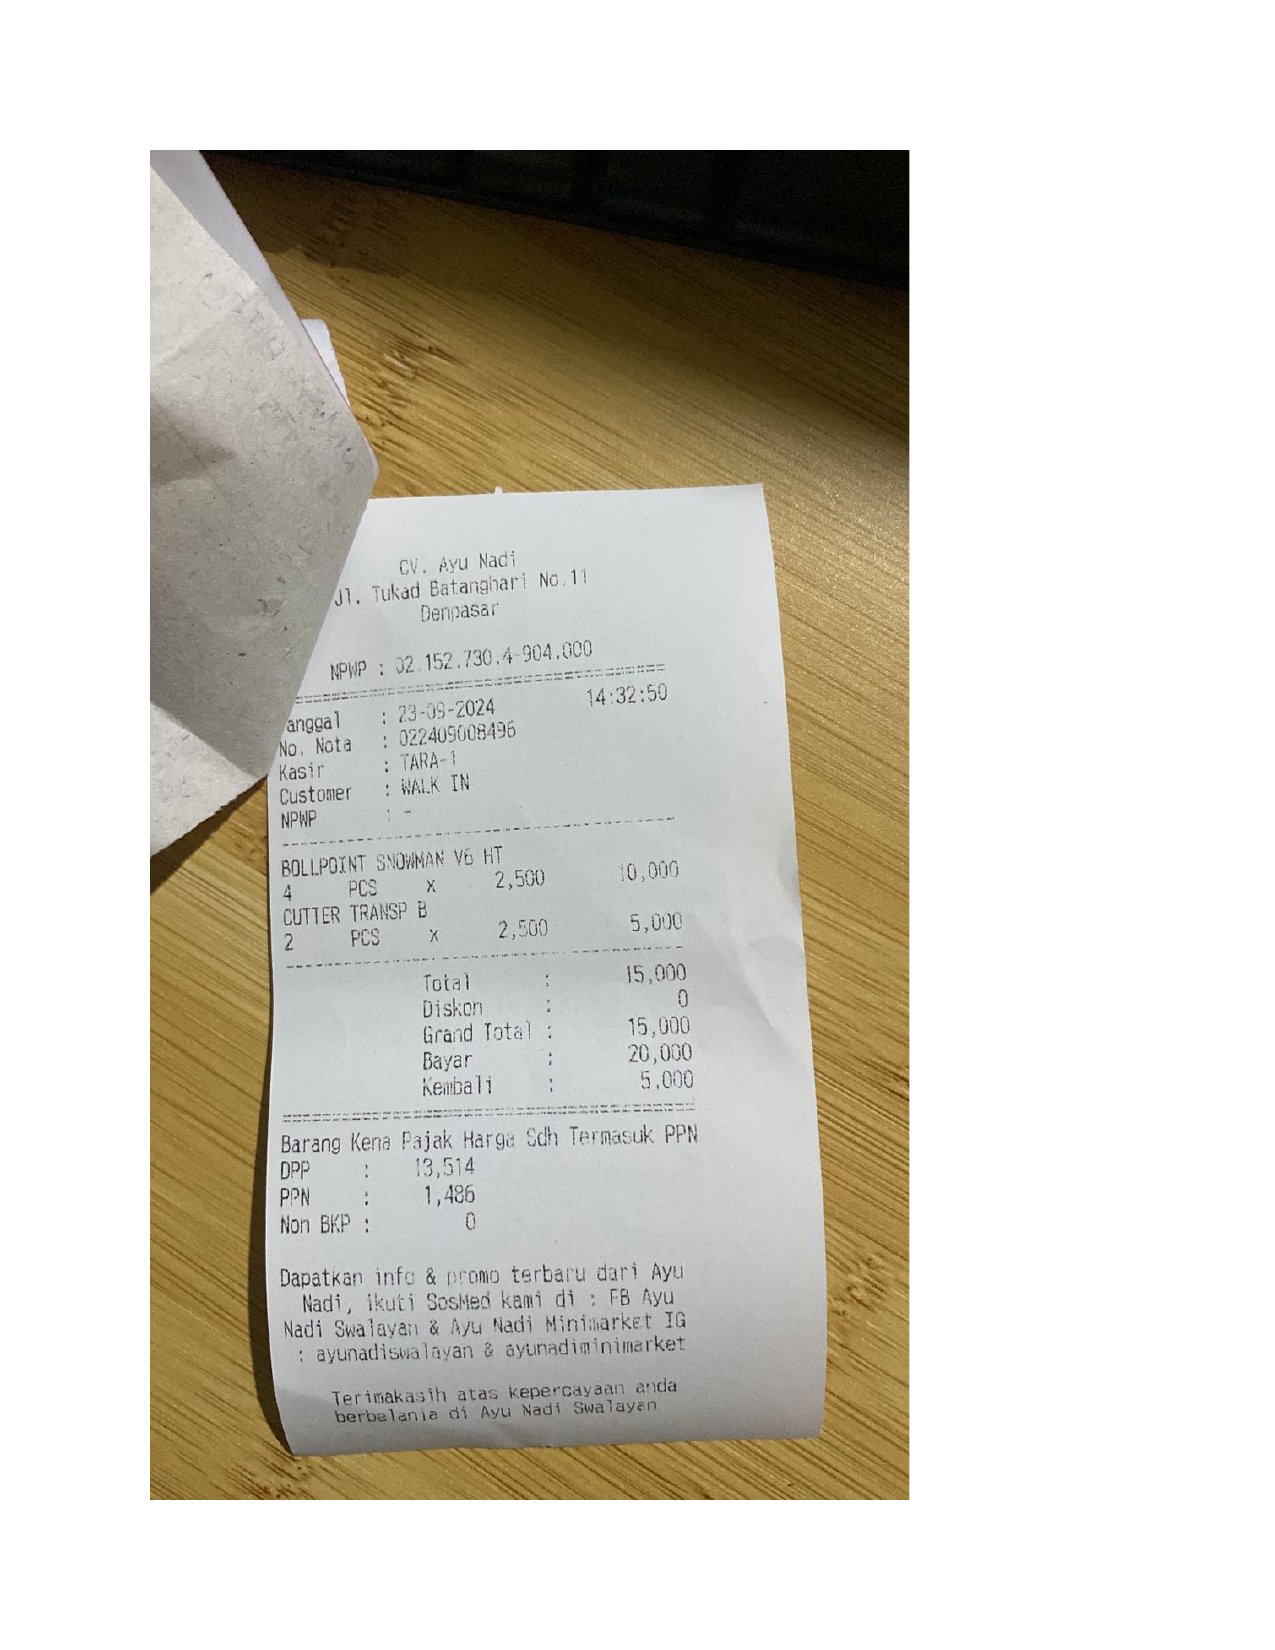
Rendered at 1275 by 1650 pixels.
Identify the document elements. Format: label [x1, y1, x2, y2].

picture [150, 150, 910, 1500]
